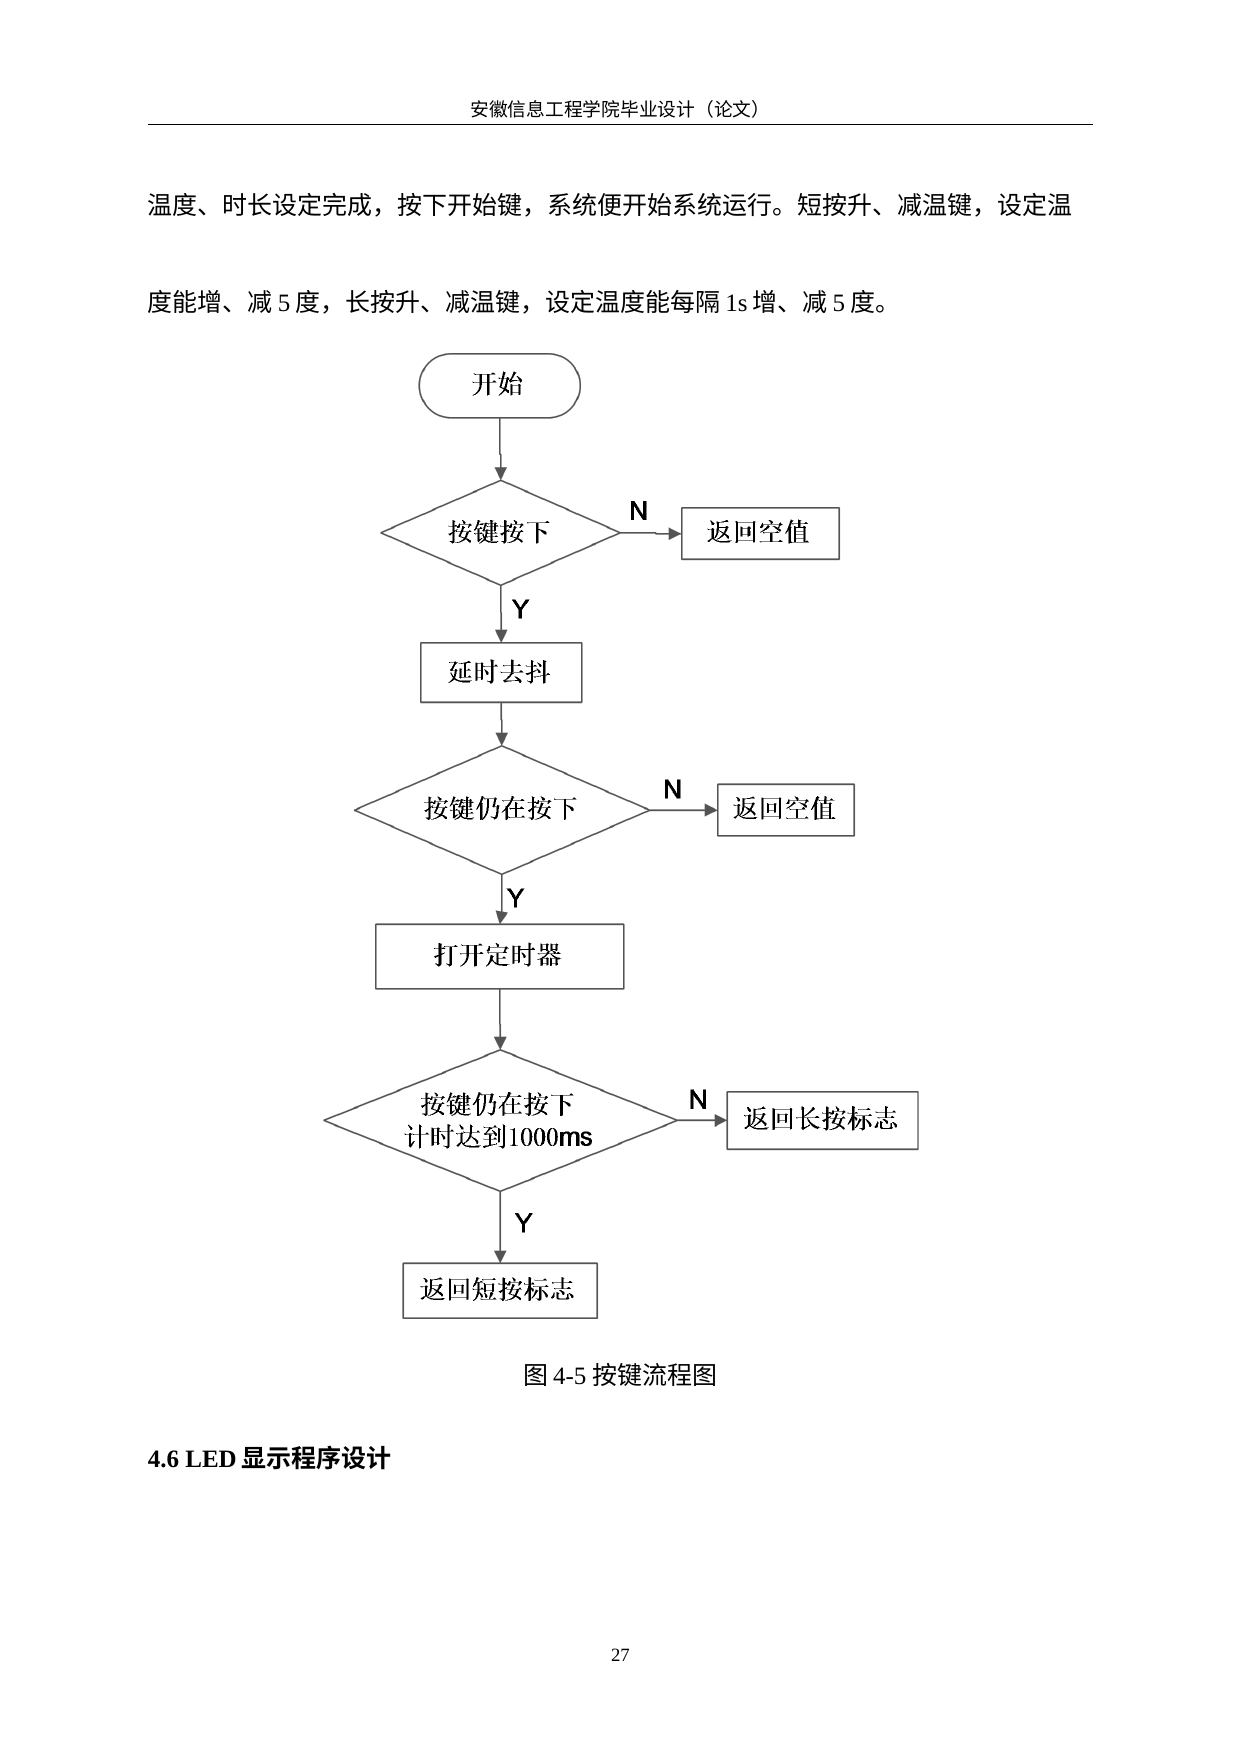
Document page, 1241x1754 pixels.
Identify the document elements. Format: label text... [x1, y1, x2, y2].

subtitle 4.6 LED显示程序设计 [148, 1424, 1093, 1489]
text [148, 171, 1093, 333]
text 图4-5 按键流程图 [148, 1341, 1093, 1406]
picture [321, 351, 919, 1319]
